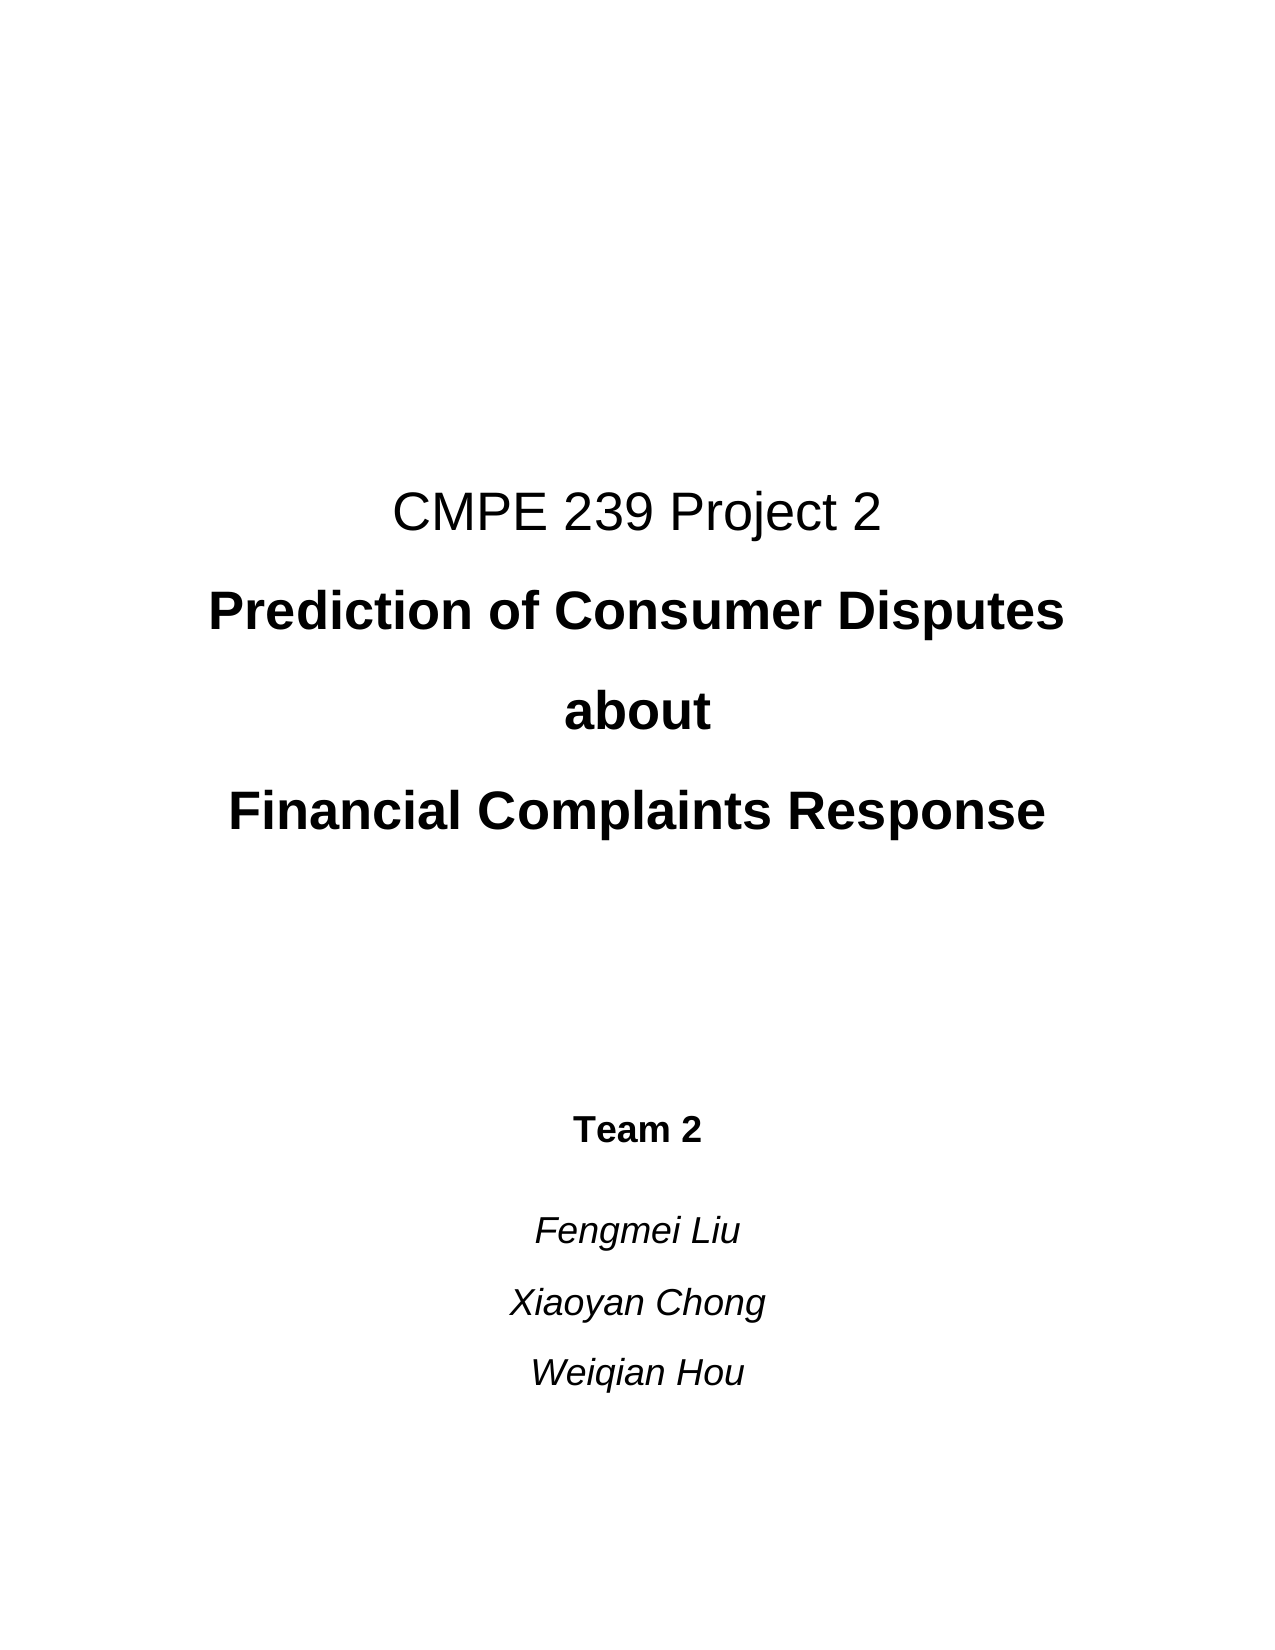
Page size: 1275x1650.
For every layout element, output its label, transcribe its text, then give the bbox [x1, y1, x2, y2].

title about [150, 679, 1125, 741]
title Team 2 [150, 1108, 1125, 1151]
title Xiaoyan Chong [150, 1280, 1125, 1323]
title CMPE 239 Project 2 [150, 479, 1125, 542]
title Weiqian Hou [150, 1351, 1125, 1394]
title Prediction of Consumer Disputes [150, 579, 1125, 641]
title Fengmei Liu [150, 1209, 1125, 1252]
title Financial Complaints Response [150, 778, 1125, 841]
